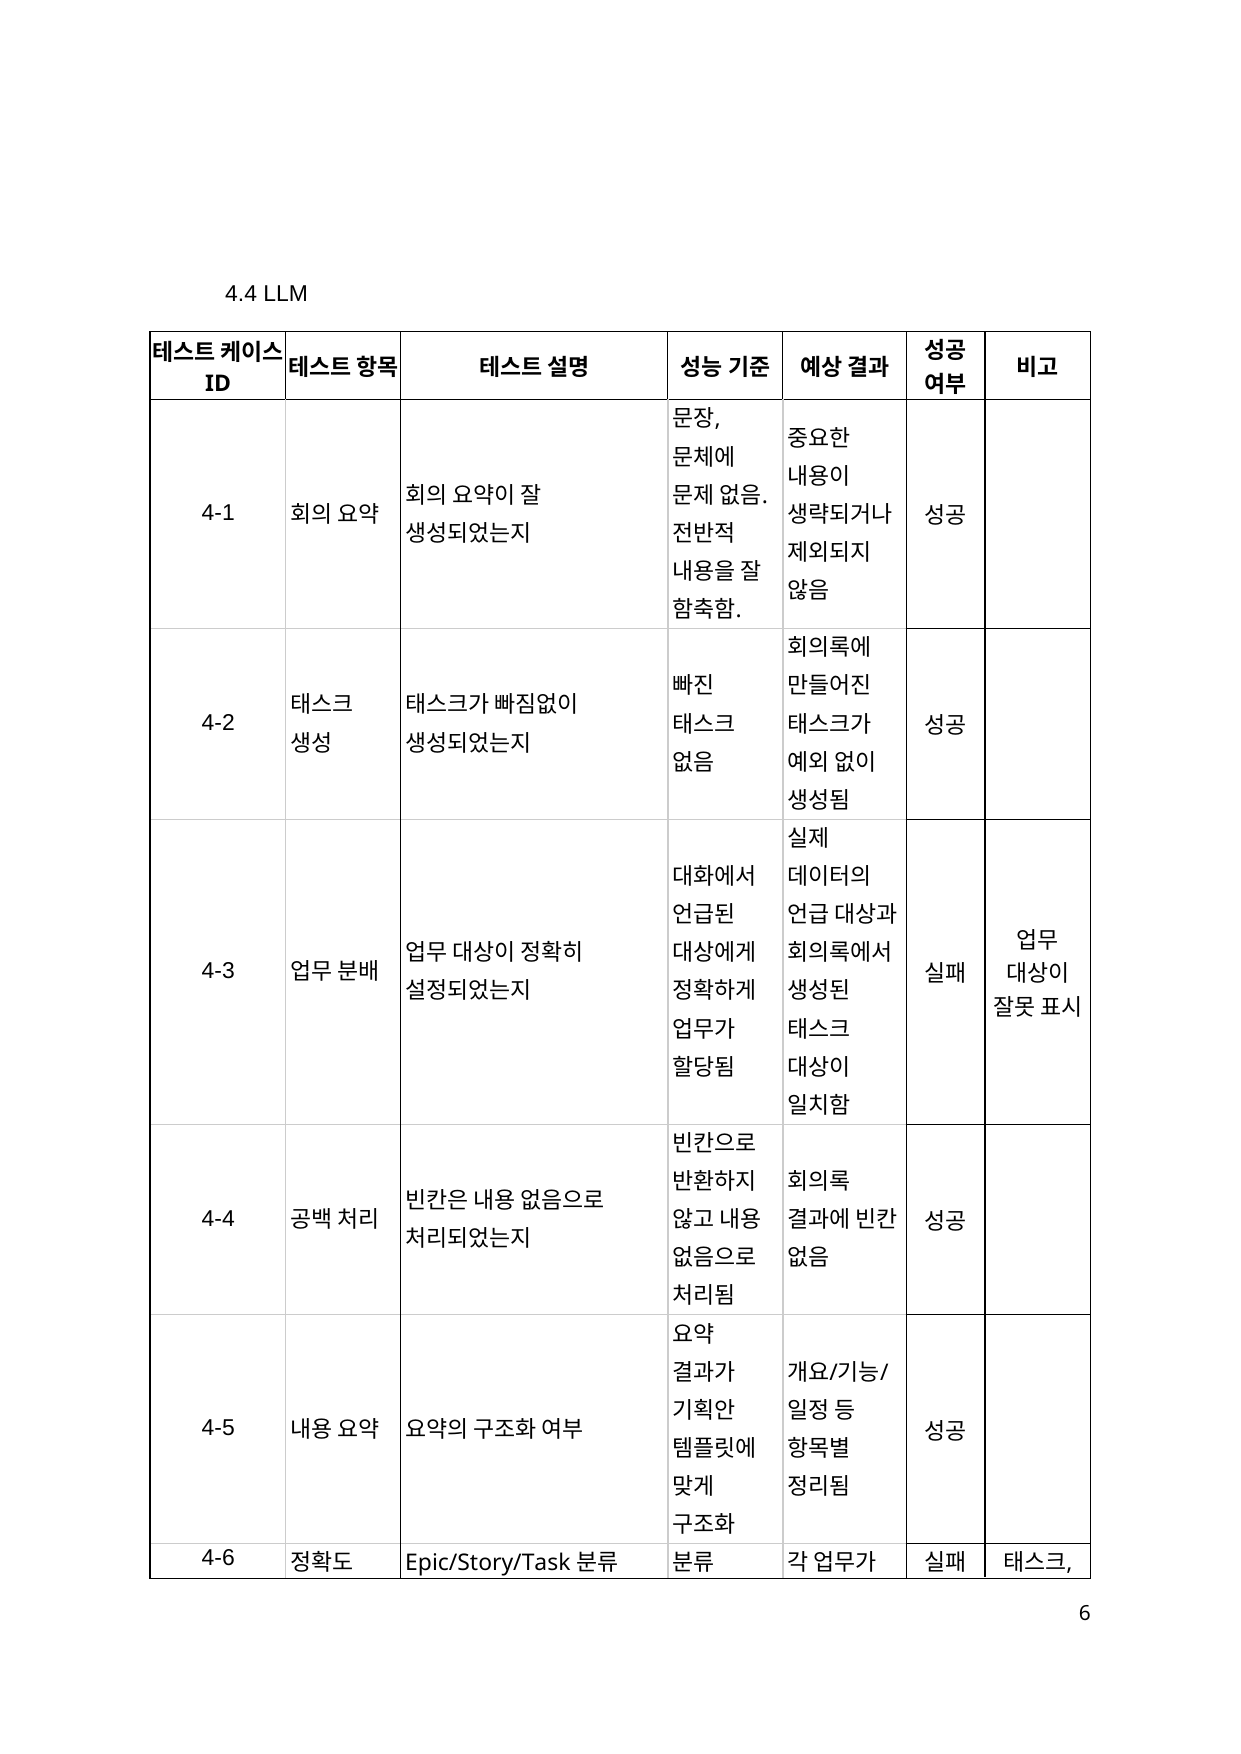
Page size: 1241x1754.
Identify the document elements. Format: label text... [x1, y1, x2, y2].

text 4.4 LLM [225, 280, 1090, 306]
